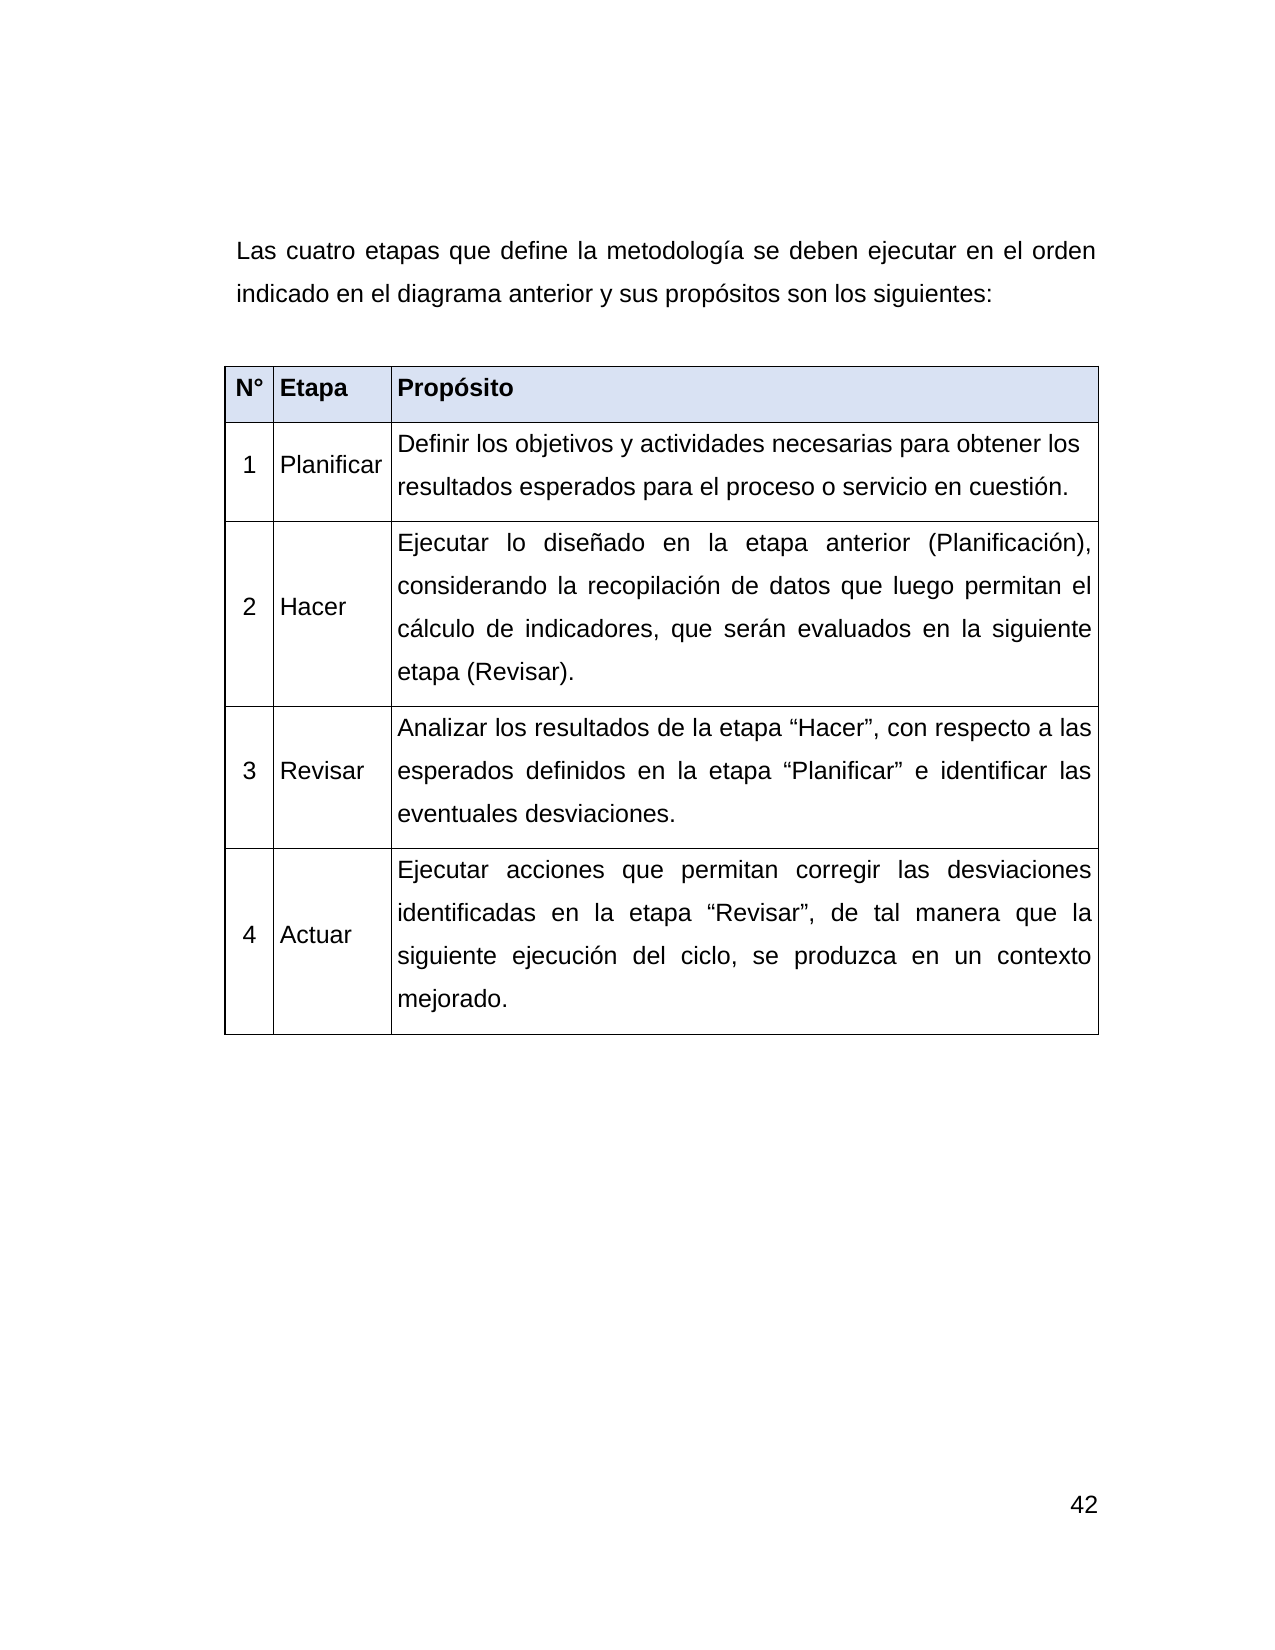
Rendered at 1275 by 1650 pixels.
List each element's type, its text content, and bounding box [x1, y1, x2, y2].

table_cell Hacer [274, 522, 391, 706]
table_cell 3 [226, 707, 273, 848]
table_cell 1 [226, 423, 273, 521]
table_header Propósito [392, 367, 1098, 422]
table_cell Ejecutar acciones que permitan corregir las desviaciones identificadas en la etapa “Revisar”, de tal manera que la siguiente ejecución del ciclo, se produzca en un contexto mejorado. [392, 849, 1098, 1033]
table_cell Planificar [274, 423, 391, 521]
table_cell Actuar [274, 849, 391, 1033]
table_cell Definir los objetivos y actividades necesarias para obtener los resultados esperados para el proceso o servicio en cuestión. [392, 423, 1098, 521]
text Las cuatro etapas que define la metodología se deben ejecutar en el orden indicado en el diagrama anterior y sus propósitos son los siguientes: [236, 236, 1098, 308]
table_header N° [226, 367, 273, 422]
table_cell Analizar los resultados de la etapa “Hacer”, con respecto a las esperados definidos en la etapa “Planificar” e identificar las eventuales desviaciones. [392, 707, 1098, 848]
table_cell 2 [226, 522, 273, 706]
table_cell Ejecutar lo diseñado en la etapa anterior (Planificación), considerando la recopilación de datos que luego permitan el cálculo de indicadores, que serán evaluados en la siguiente etapa (Revisar). [392, 522, 1098, 706]
table_cell Revisar [274, 707, 391, 848]
table_cell 4 [226, 849, 273, 1033]
table_header Etapa [274, 367, 391, 422]
